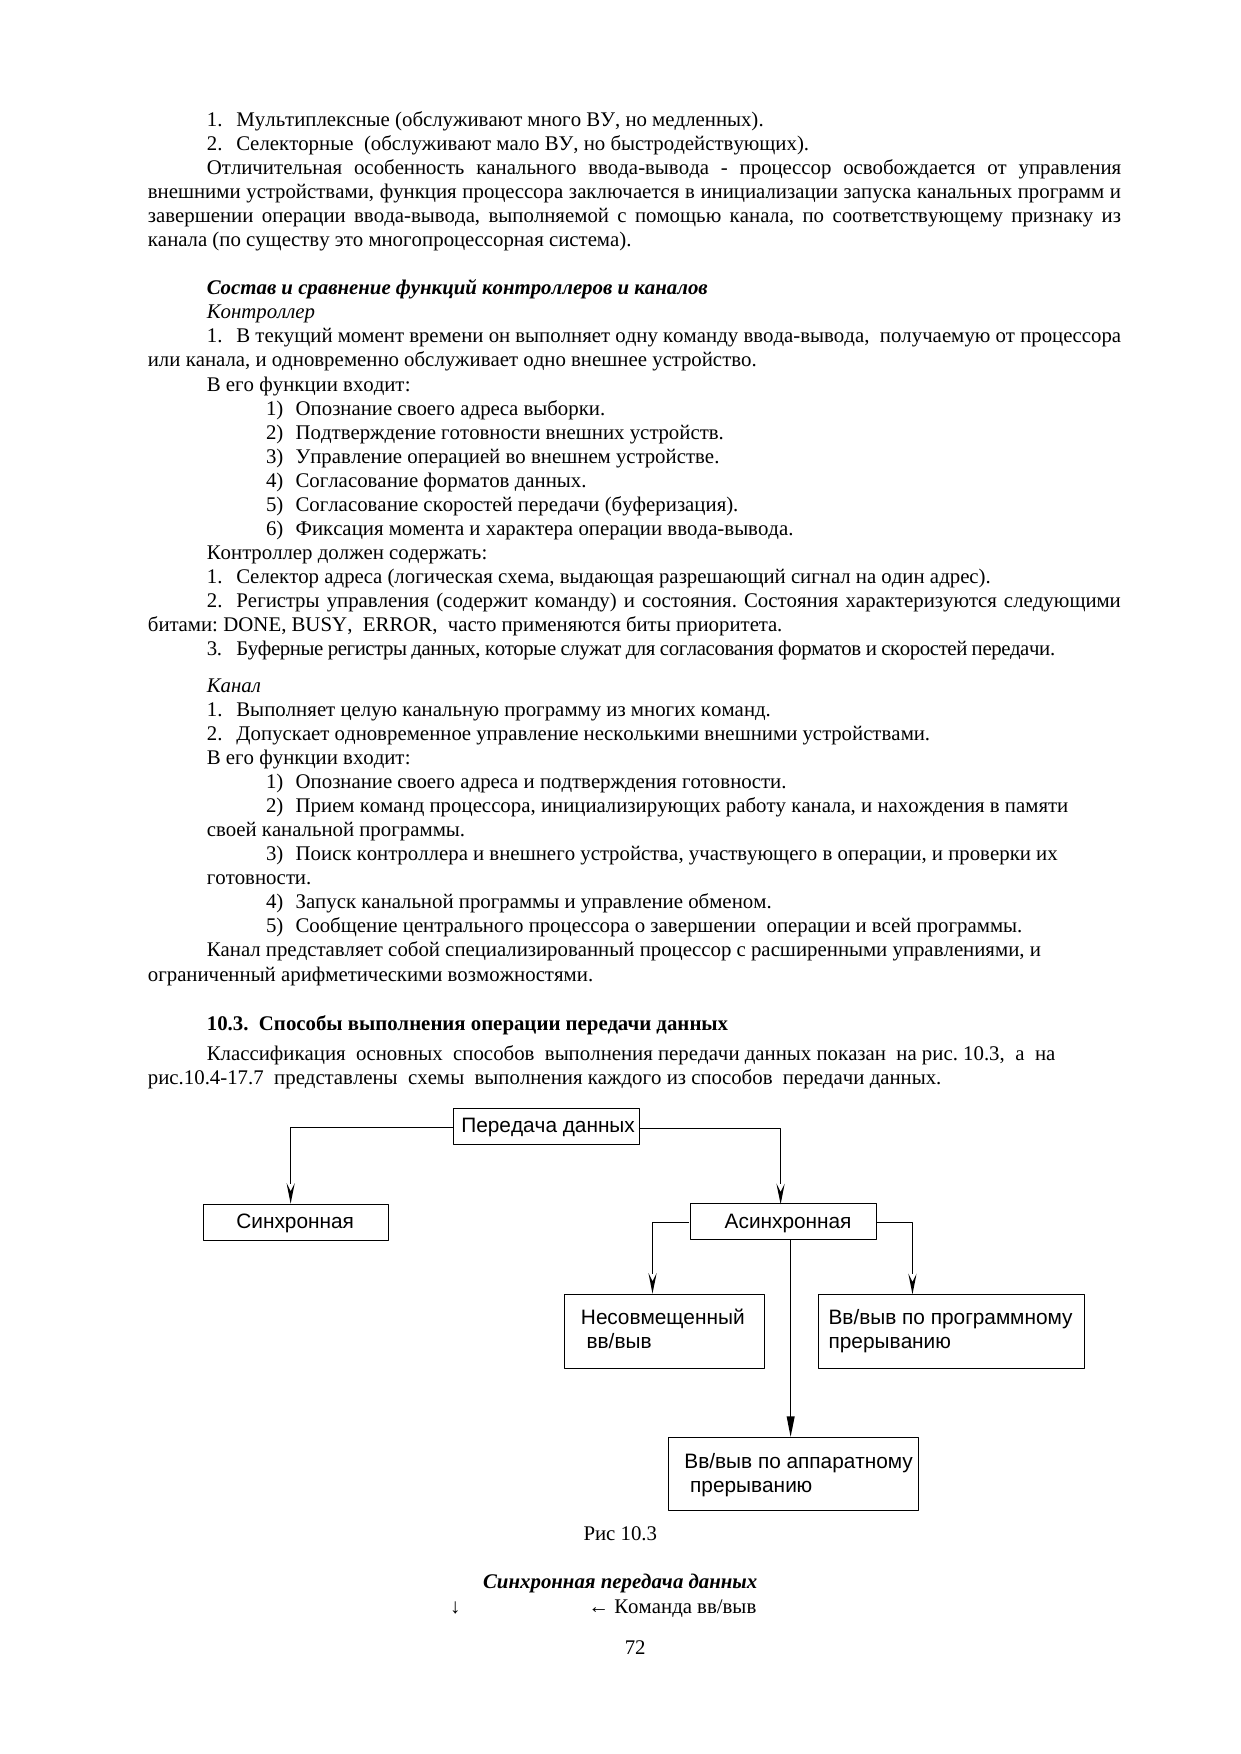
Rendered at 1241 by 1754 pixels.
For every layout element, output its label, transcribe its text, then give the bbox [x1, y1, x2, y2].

list Опознание своего адреса выборки. [207, 396, 1122, 419]
text Канал представляет собой специализированный процессор с расширенными управлениями, и ограниченный арифметическими возможностями. [148, 937, 1122, 986]
text Вв/выв по аппаратному [148, 1448, 1122, 1472]
text Передача данных [148, 1113, 1122, 1137]
list Селектор адреса (логическая схема, выдающая разрешающий сигнал на один адрес). [148, 564, 1122, 588]
list Регистры управления (содержит команду) и состояния. Состояния характеризуются следующими битами: DONE, BUSY, ERROR, часто применяются биты приоритета. [148, 588, 1122, 636]
text Контроллер должен содержать: [148, 540, 1122, 564]
list Поиск контроллера и внешнего устройства, участвующего в операции, и проверки их готовности. [207, 841, 1122, 889]
text Синхронная Асинхронная [148, 1209, 1122, 1233]
text Контроллер [148, 299, 1122, 323]
list Допускает одновременное управление несколькими внешними устройствами. [148, 721, 1122, 745]
list Подтверждение готовности внешних устройств. [207, 419, 1122, 444]
text Классификация основных способов выполнения передачи данных показан на рис. 10.3, а на рис.10.4-17.7 представлены схемы выполнения каждого из способов передачи данных. [148, 1041, 1122, 1089]
list В текущий момент времени он выполняет одну команду ввода-вывода, получаемую от процессора или канала, и одновременно обслуживает одно внешнее устройство. [148, 323, 1122, 371]
list Мультиплексные (обслуживают много ВУ, но медленных). [148, 107, 1122, 131]
subtitle 10.3. Способы выполнения операции передачи данных [148, 1011, 1122, 1034]
text прерыванию [148, 1472, 1122, 1496]
text Канал [148, 673, 1122, 697]
text Состав и сравнение функций контроллеров и каналов [148, 275, 1122, 299]
list Фиксация момента и характера операции ввода-вывода. [207, 516, 1122, 540]
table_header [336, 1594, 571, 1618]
list Буферные регистры данных, которые служат для согласования форматов и скоростей передачи. [148, 636, 1122, 660]
text В его функции входит: [148, 745, 1122, 769]
list Опознание своего адреса и подтверждения готовности. [207, 769, 1122, 793]
list Выполняет целую канальную программу из многих команд. [148, 697, 1122, 721]
text Отличительная особенность канального ввода-вывода - процессор освобождается от управления внешними устройствами, функция процессора заключается в инициализации запуска канальных программ и завершении операции ввода-вывода, выполняемой с помощью канала, по соответствующему признаку из канала (по существу это многопроцессорная система). [148, 155, 1122, 251]
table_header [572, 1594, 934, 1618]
list Управление операцией во внешнем устройстве. [207, 444, 1122, 468]
text вв/выв прерыванию [148, 1329, 1122, 1353]
list Сообщение центрального процессора о завершении операции и всей программы. [207, 913, 1122, 937]
list Согласование форматов данных. [207, 468, 1122, 492]
list Согласование скоростей передачи (буферизация). [207, 492, 1122, 516]
list Селекторные (обслуживают мало ВУ, но быстродействующих). [148, 131, 1122, 155]
list Запуск канальной программы и управление обменом. [207, 889, 1122, 913]
text Синхронная передача данных [118, 1568, 1122, 1593]
text Рис 10.3 [118, 1520, 1122, 1544]
text В его функции входит: [148, 371, 1122, 396]
list Прием команд процессора, инициализирующих работу канала, и нахождения в памяти своей канальной программы. [207, 793, 1122, 841]
text Несовмещенный Вв/выв по программному [148, 1305, 1122, 1329]
